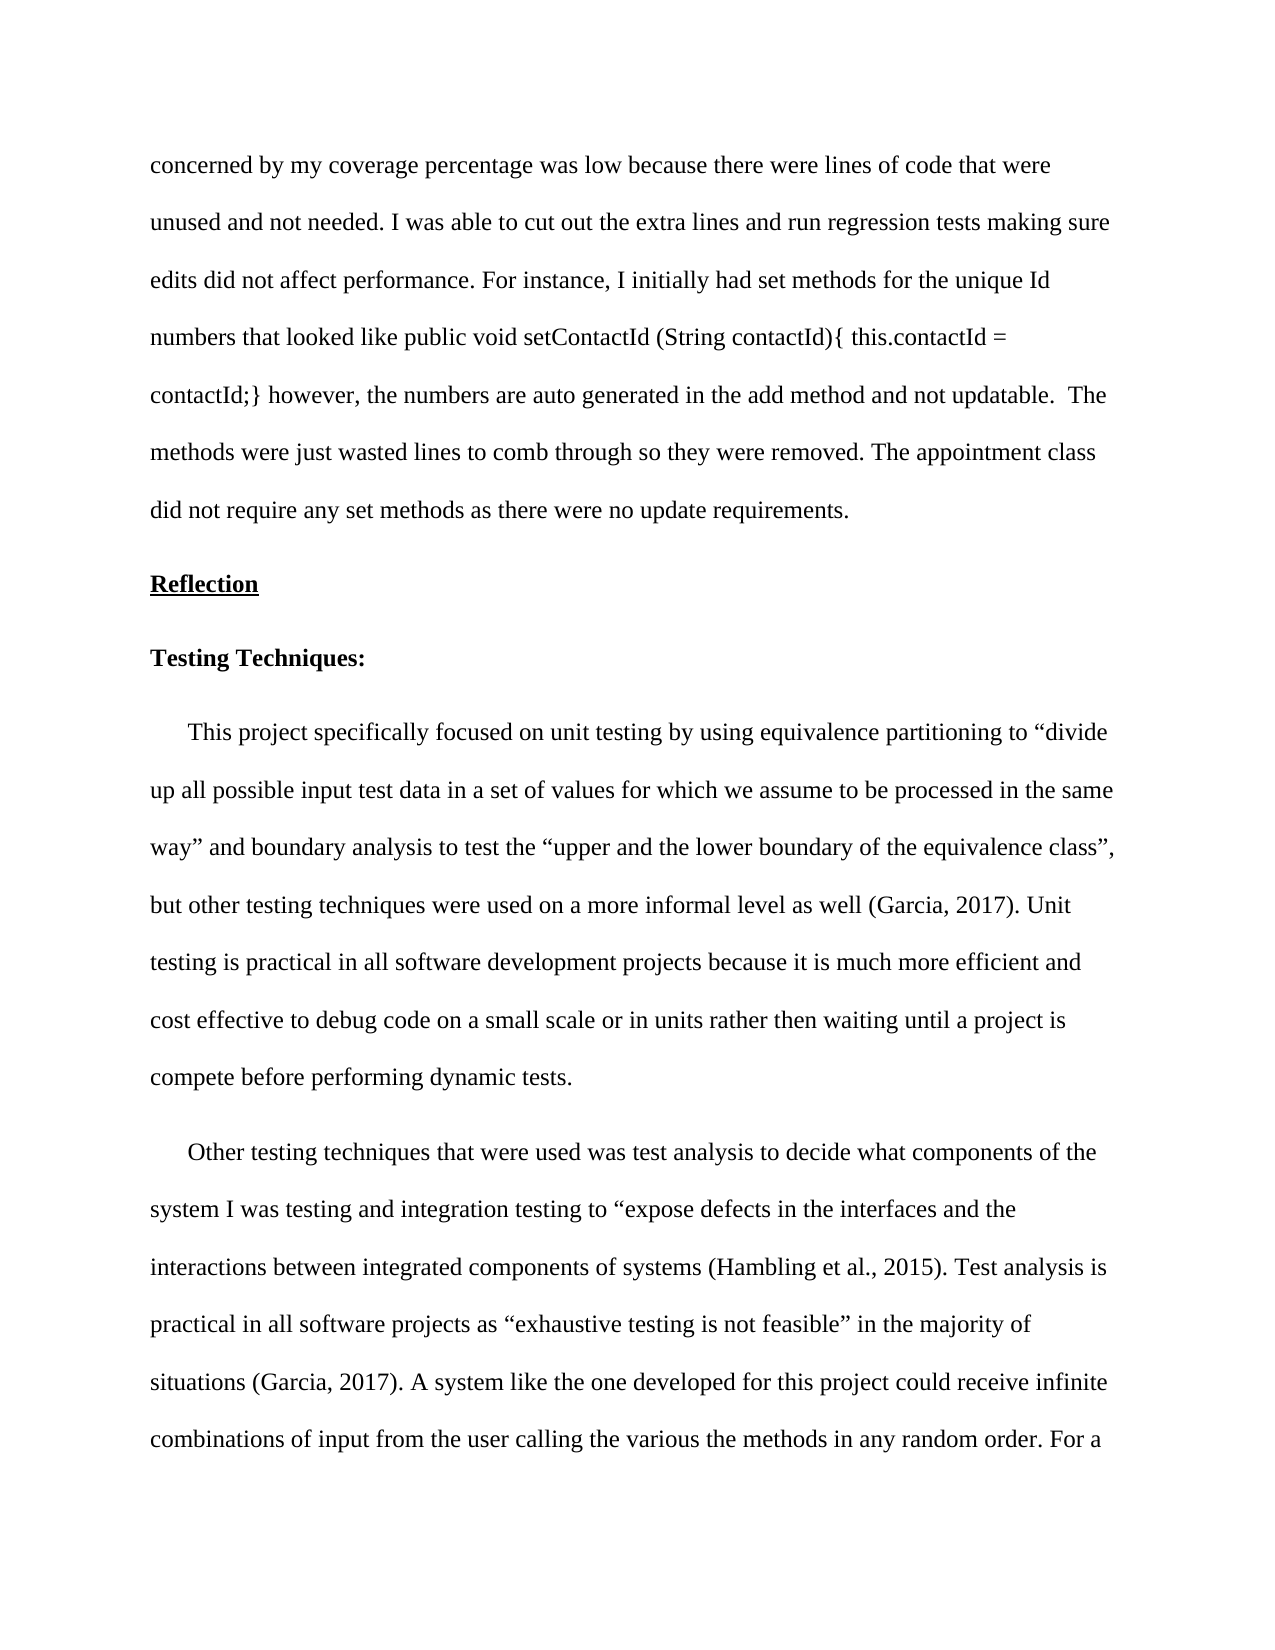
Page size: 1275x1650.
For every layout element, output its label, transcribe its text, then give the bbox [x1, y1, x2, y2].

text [150, 150, 1125, 524]
text Testing Techniques: [150, 643, 1125, 672]
text This project specifically focused on unit testing by using equivalence partitioning to “divide up all possible input test data in a set of values for which we assume to be processed in the same way” and boundary analysis to test the “upper and the lower boundary of the equivalence class”, but other testing techniques were used on a more informal level as well (Garcia, 2017). Unit testing is practical in all software development projects because it is much more efficient and cost effective to debug code on a small scale or in units rather then waiting until a project is compete before performing dynamic tests. [150, 717, 1125, 1091]
text Reflection [150, 569, 1125, 598]
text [150, 1137, 1125, 1453]
